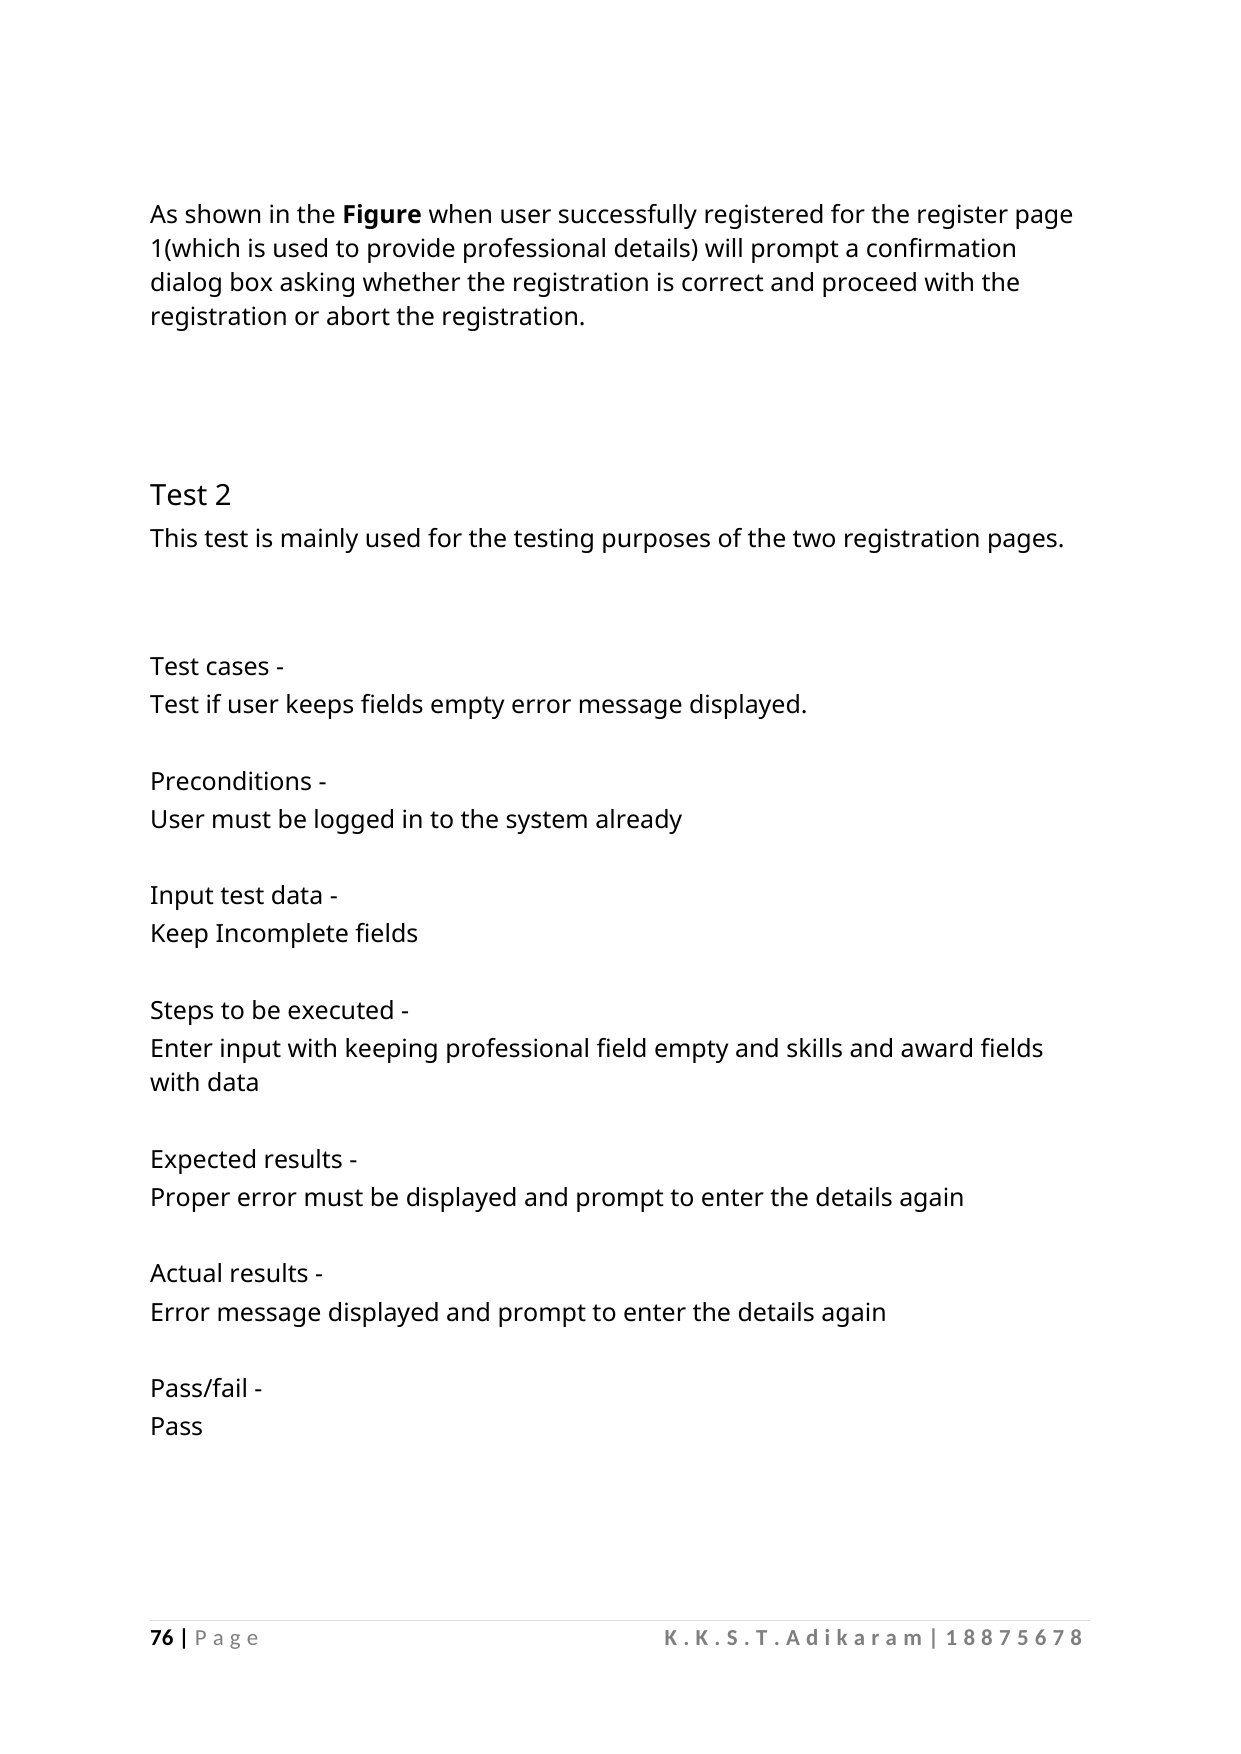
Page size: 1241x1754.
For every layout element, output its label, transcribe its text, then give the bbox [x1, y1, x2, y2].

subtitle Preconditions - [150, 763, 1090, 797]
subtitle Pass [150, 1409, 1090, 1443]
subtitle Steps to be executed - [150, 993, 1090, 1027]
subtitle User must be logged in to the system already [150, 801, 1090, 836]
subtitle Proper error must be displayed and prompt to enter the details again [150, 1179, 1090, 1214]
subtitle Enter input with keeping professional field empty and skills and award fields with data [150, 1031, 1090, 1099]
subtitle Pass/fail - [150, 1371, 1090, 1405]
subtitle As shown in the Figure when user successfully registered for the register page 1(which is used to provide professional details) will prompt a confirmation dialog box asking whether the registration is correct and proceed with the registration or abort the registration. [150, 197, 1090, 333]
subtitle Expected results - [150, 1141, 1090, 1175]
subtitle Test if user keeps fields empty error message displayed. [150, 687, 1090, 721]
subtitle Keep Incomplete fields [150, 916, 1090, 950]
subtitle Actual results - [150, 1256, 1090, 1290]
subtitle Test 2 [150, 474, 1090, 513]
subtitle Error message displayed and prompt to enter the details again [150, 1294, 1090, 1328]
subtitle Test cases - [150, 648, 1090, 683]
subtitle Input test data - [150, 878, 1090, 912]
subtitle This test is mainly used for the testing purposes of the two registration pages. [150, 521, 1090, 555]
